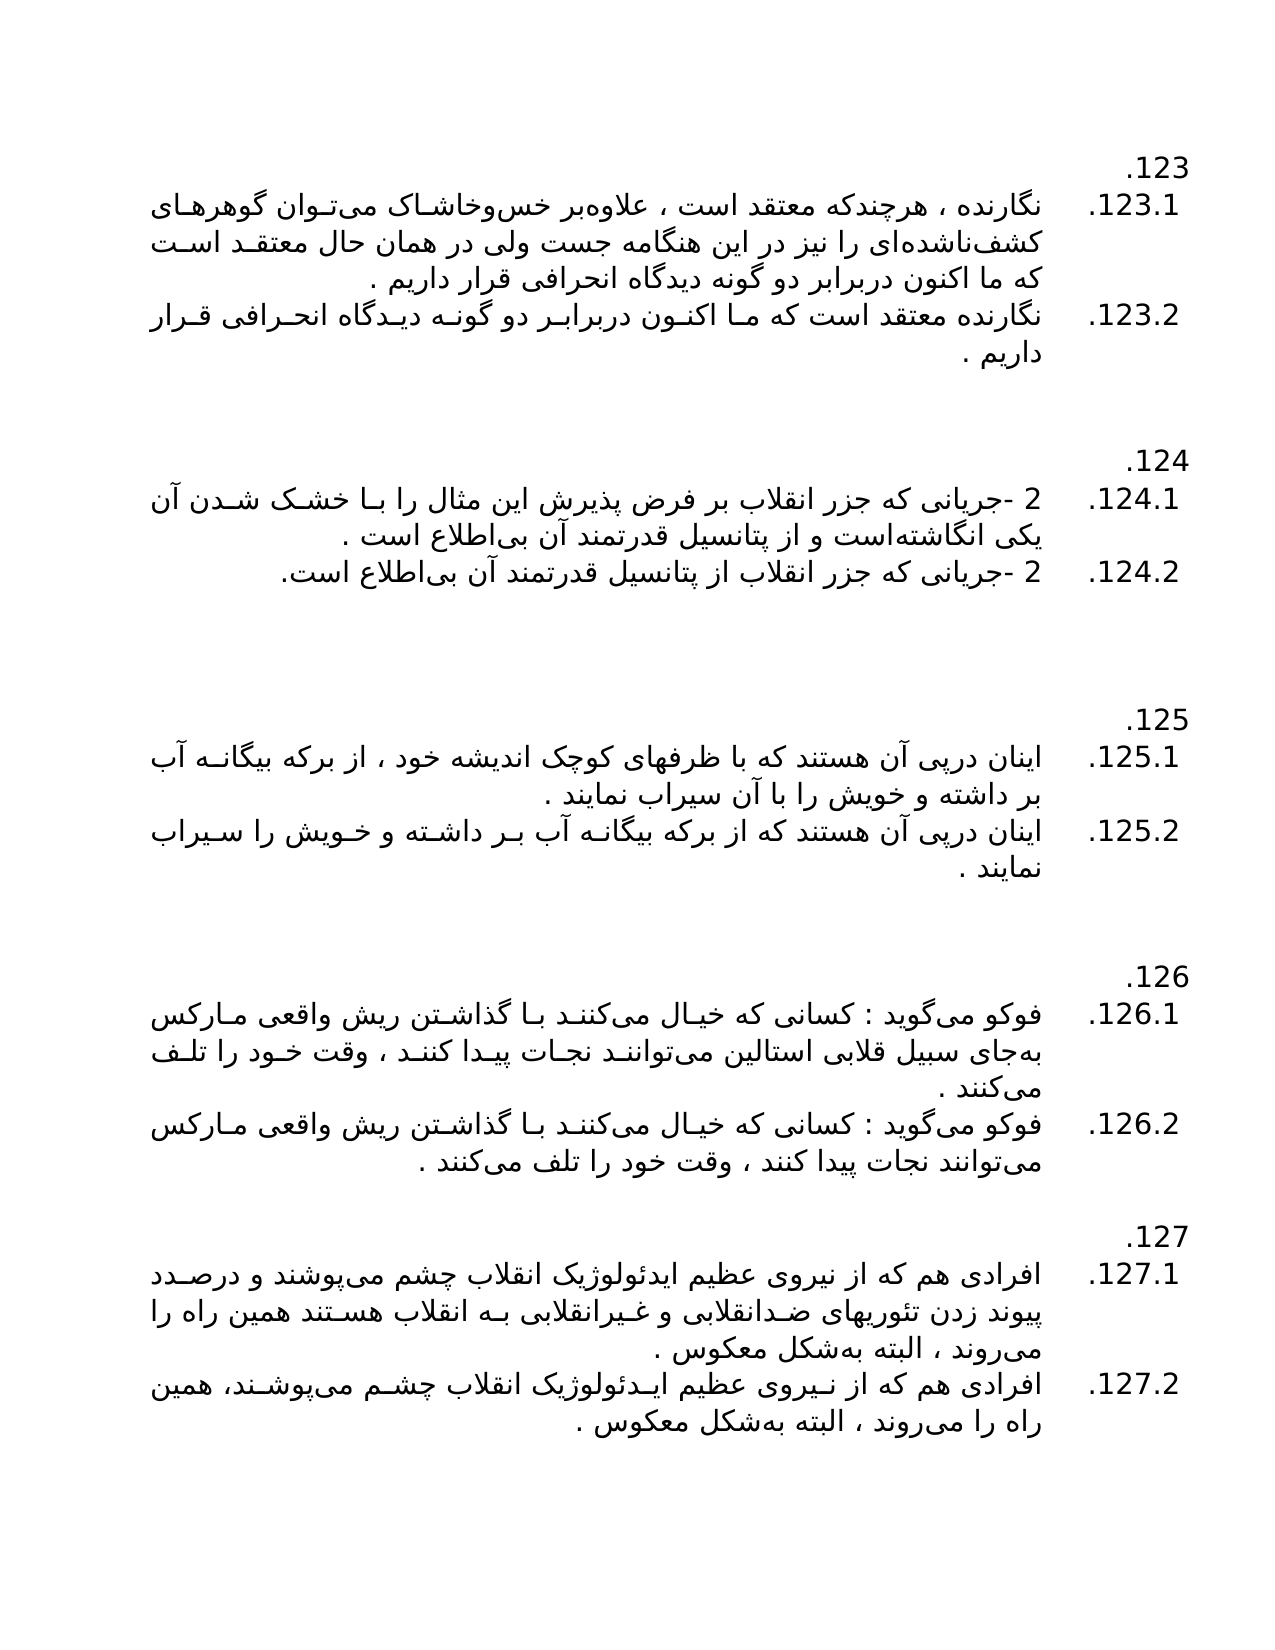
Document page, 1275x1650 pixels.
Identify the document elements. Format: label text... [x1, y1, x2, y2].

list 2 -جریانی که جزر انقلاب بر فرض پذیرش این مثال را با خشک شدن آن یکی انگاشته‌است و از پتانسیل قدرتمند آن بی‌اطلاع است . [150, 482, 1087, 553]
list نگارنده ، هرچندکه معتقد است ، علاوه‌بر خس‌وخاشاک می‌توان گوهرهای کشف‌ناشده‌ای را نیز در این هنگامه جست ولی در همان حال معتقد است که ما اکنون در‌برابر دو گونه دیدگاه انحرافی قرار داریم . [150, 188, 1087, 296]
list نگارنده معتقد است که ما اکنون در‌برابر دو گونه دیدگاه انحرافی قرار داریم . [150, 298, 1087, 369]
list فوکو می‌گوید : کسانی که خیال می‌کنند با گذاشتن ریش واقعی مارکس به‌جای سبیل قلابی استالین می‌توانند نجات پیدا کنند ، وقت خود را تلف می‌کنند . [150, 997, 1087, 1105]
list اینان در‌پی آن هستند که از برکه بیگانه آب بر داشته و خویش را سیراب نمایند . [150, 814, 1087, 884]
list فوکو می‌گوید : کسانی که خیال می‌کنند با گذاشتن ریش واقعی مارکس می‌توانند نجات پیدا کنند ، وقت خود را تلف می‌کنند . [150, 1107, 1087, 1178]
list افرادی هم که از نیروی عظیم ایدئولوژیک انقلاب چشم می‌پوشند، همین راه را می‌روند ، البته به‌شکل معکوس . [150, 1368, 1087, 1438]
list 2 -جریانی که جزر انقلاب از پتانسیل قدرتمند آن بی‌اطلاع است. [150, 555, 1087, 589]
list اینان در‌پی آن هستند که با ظرفهای کوچک اندیشه خود ، از برکه بیگانه آب بر داشته و خویش را با آن سیراب نمایند . [150, 741, 1087, 811]
list افرادی هم که از نیروی عظیم ایدئولوژیک انقلاب چشم می‌پوشند و در‌صدد پیوند زدن تئوریهای ضدانقلابی و غیرانقلابی به انقلاب هستند همین راه را می‌روند ، البته به‌شکل معکوس . [150, 1258, 1087, 1365]
